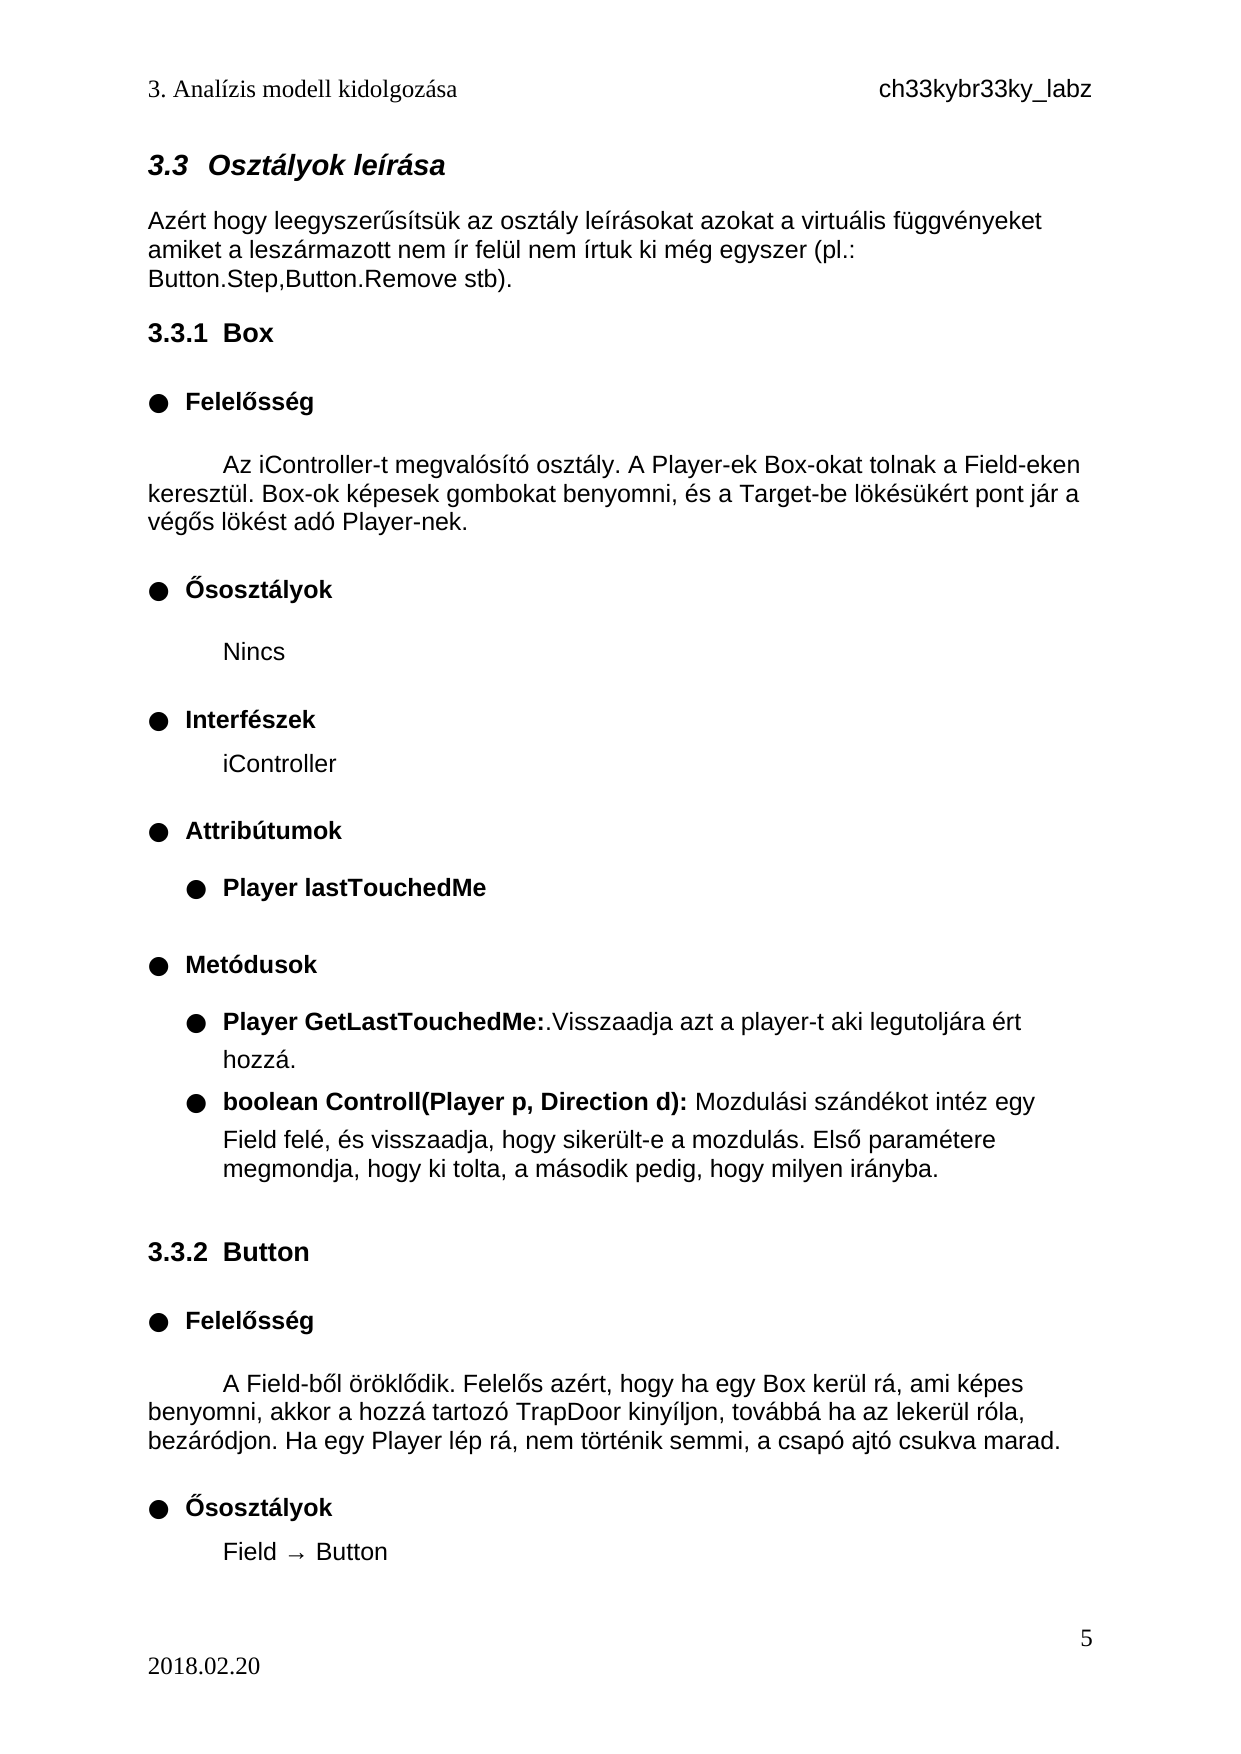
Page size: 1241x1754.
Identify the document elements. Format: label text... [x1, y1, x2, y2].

list Ősosztályok [148, 1480, 1093, 1531]
list Metódusok [148, 936, 1093, 987]
text Az iController-t megvalósító osztály. A Player-ek Box-okat tolnak a Field-eken keresztül. Box-ok képesek gombokat benyomni, és a Target-be lökésükért pont jár a végős lökést adó Player-nek. [148, 450, 1093, 536]
text Azért hogy leegyszerűsítsük az osztály leírásokat azokat a virtuális függvényeket amiket a leszármazott nem ír felül nem írtuk ki még egyszer (pl.: Button.Step,Button.Remove stb). [148, 206, 1093, 292]
list Button [148, 1236, 1093, 1267]
list Felelősség [148, 1292, 1093, 1344]
list Ősosztályok [148, 561, 1093, 612]
text iController [148, 749, 1093, 777]
list Player GetLastTouchedMe:.Visszaadja azt a player-t aki legutoljára ért hozzá. [185, 994, 1093, 1074]
list Felelősség [148, 374, 1093, 425]
list Player lastTouchedMe [185, 860, 1093, 911]
list Osztályok leírása [148, 148, 1093, 181]
list Attribútumok [148, 802, 1093, 854]
text Field → Button [148, 1537, 1093, 1566]
text A Field-ből öröklődik. Felelős azért, hogy ha egy Box kerül rá, ami képes benyomni, akkor a hozzá tartozó TrapDoor kinyíljon, továbbá ha az lekerül róla, bezáródjon. Ha egy Player lép rá, nem történik semmi, a csapó ajtó csukva marad. [148, 1369, 1093, 1455]
list Interfészek [148, 691, 1093, 742]
text Nincs [148, 637, 1093, 666]
list boolean Controll(Player p, Direction d): Mozdulási szándékot intéz egy Field felé, és visszaadja, hogy sikerült-e a mozdulás. Első paramétere megmondja, hogy ki tolta, a második pedig, hogy milyen irányba. [185, 1074, 1093, 1182]
list Box [148, 317, 1093, 349]
